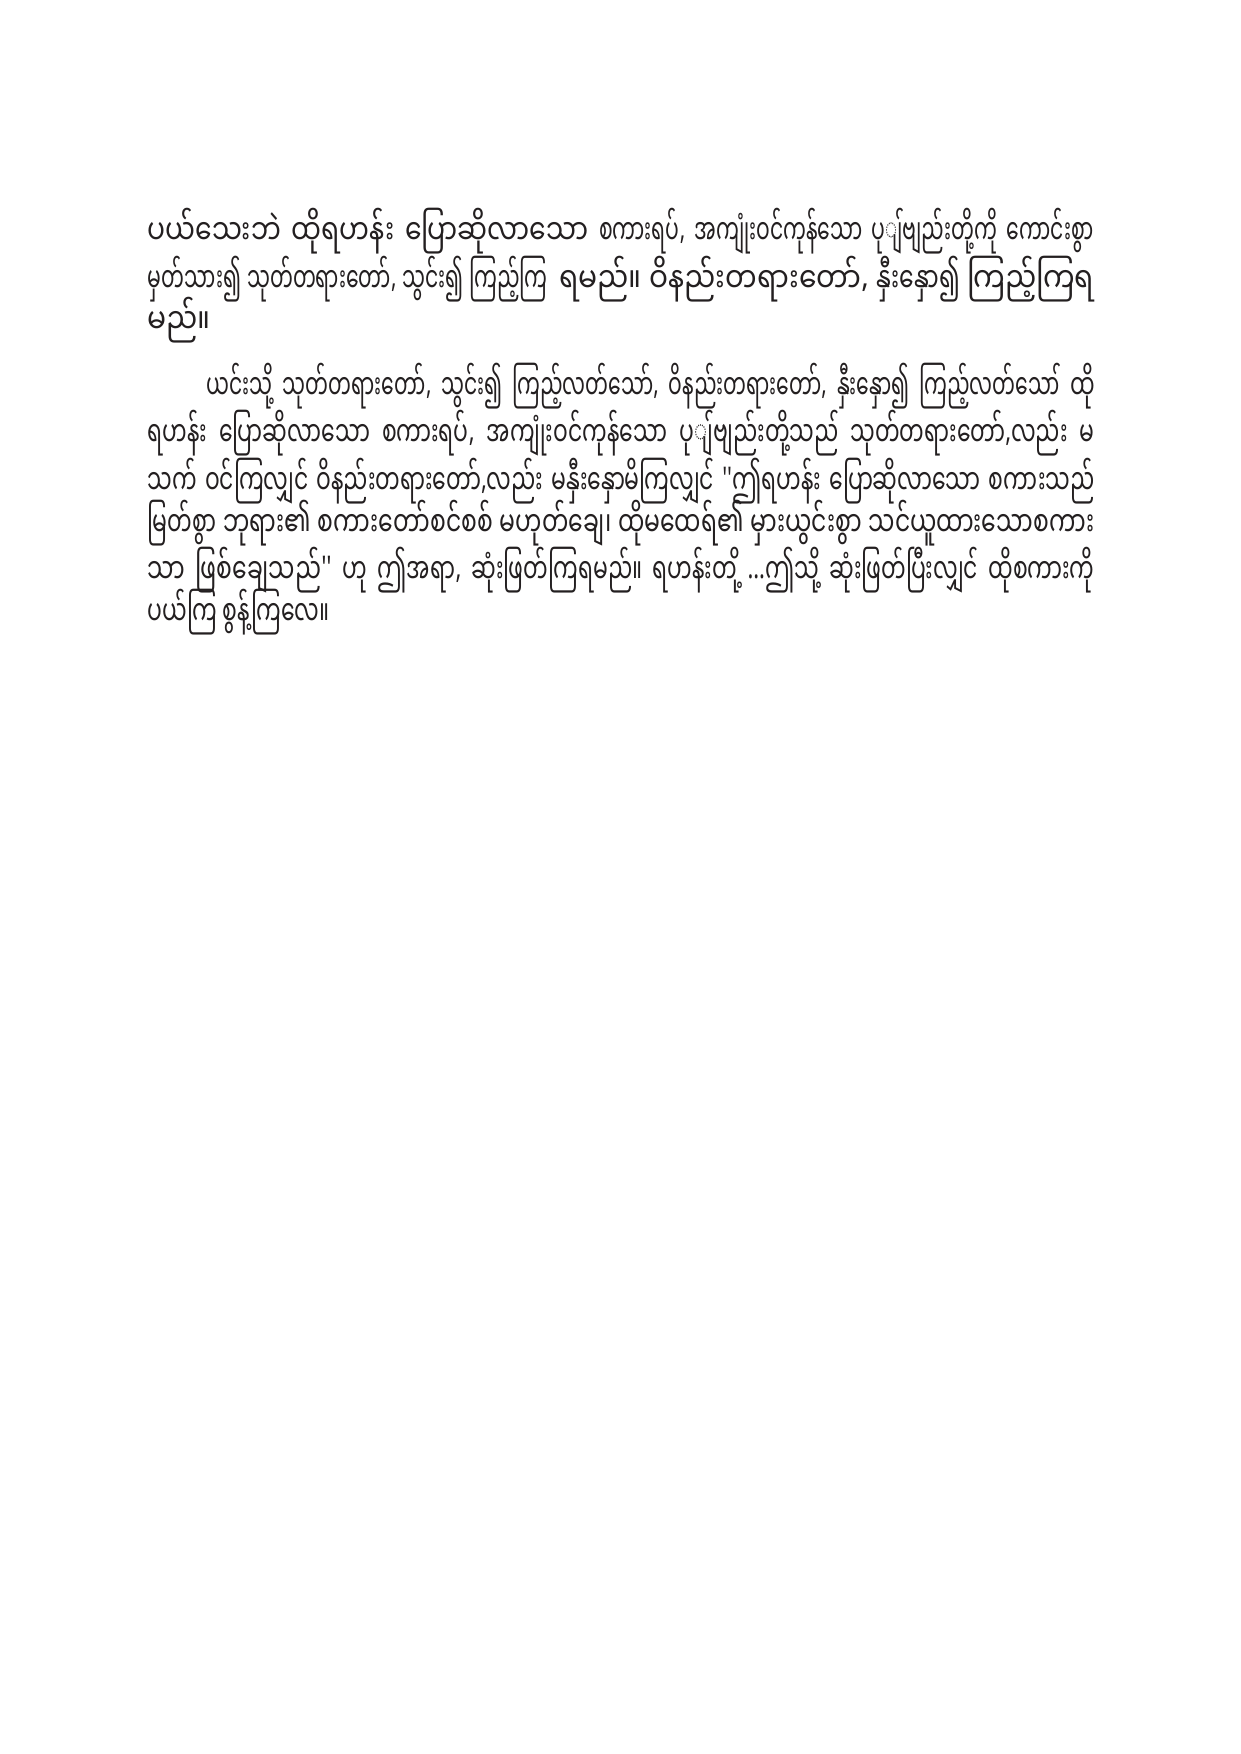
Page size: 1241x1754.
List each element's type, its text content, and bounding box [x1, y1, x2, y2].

text ယင်းသို့ သုတ်တရားတော်, သွင်း၍ ကြည့်လတ်သော်, ဝိနည်းတရားတော်, နှီးနှော၍ ကြည့်လတ်သော် ထိုရဟန်း ပြောဆိုလာသော စကားရပ်, အကျုံးဝင်ကုန်သော ပုျ်ဗျည်းတို့သည် သုတ်တရားတော်,လည်း မသက် ဝင်ကြလျှင် ဝိနည်းတရားတော်,လည်း မနှီးနှောမိကြလျှင် ''ဤရဟန်း ပြောဆိုလာသော စကားသည် မြတ်စွာ ဘုရား၏ စကားတော်စင်စစ် မဟုတ်ချေ၊ ထိုမထေရ်၏ မှားယွင်းစွာ သင်ယူထားသောစကားသာ ဖြစ်ချေသည်'' ဟု ဤအရာ, ဆုံးဖြတ်ကြရမည်။ ရဟန်းတို့ ...ဤသို့ ဆုံးဖြတ်ပြီးလျှင် ထိုစကားကို ပယ်ကြ စွန့်ကြလေ။ [147, 361, 1094, 633]
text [147, 206, 1094, 342]
